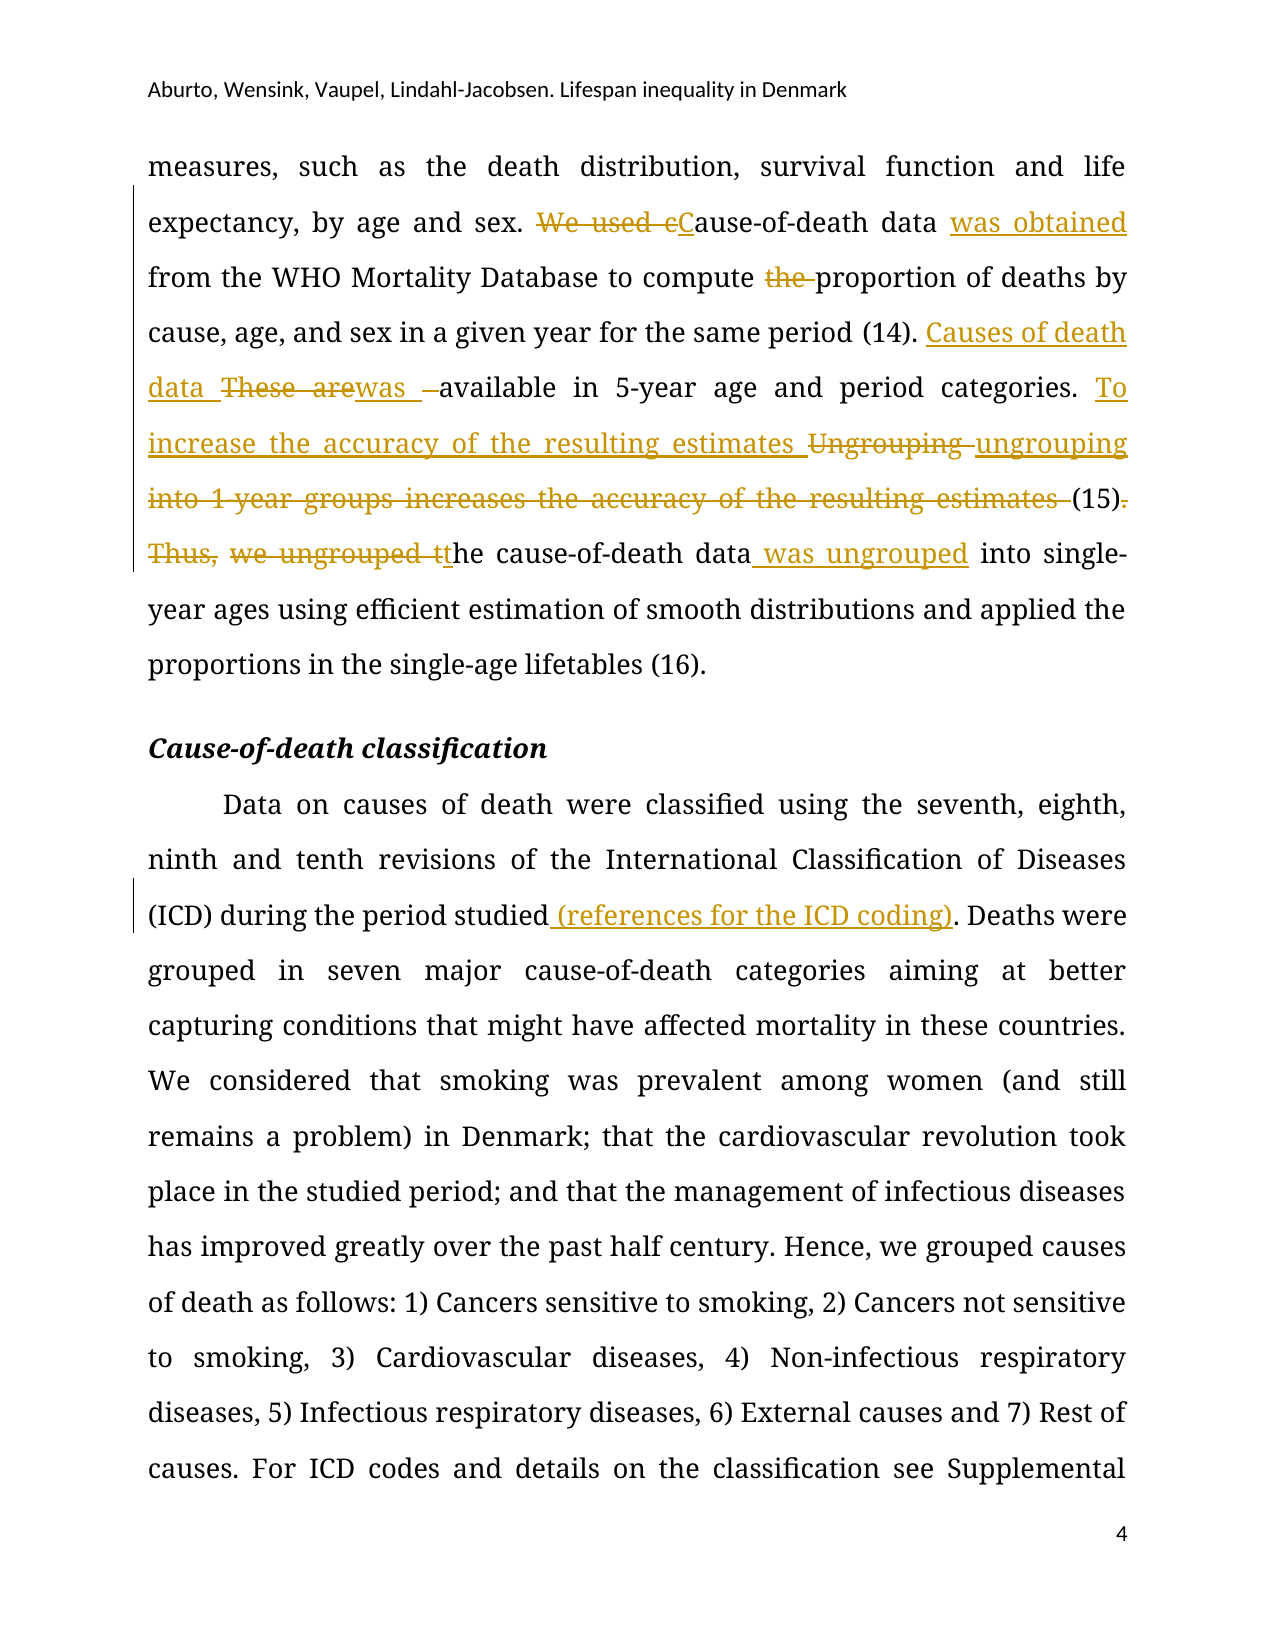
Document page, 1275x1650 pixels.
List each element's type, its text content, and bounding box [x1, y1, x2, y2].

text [148, 148, 1127, 682]
text Cause-of-death classification [148, 730, 1127, 767]
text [148, 785, 1127, 1486]
